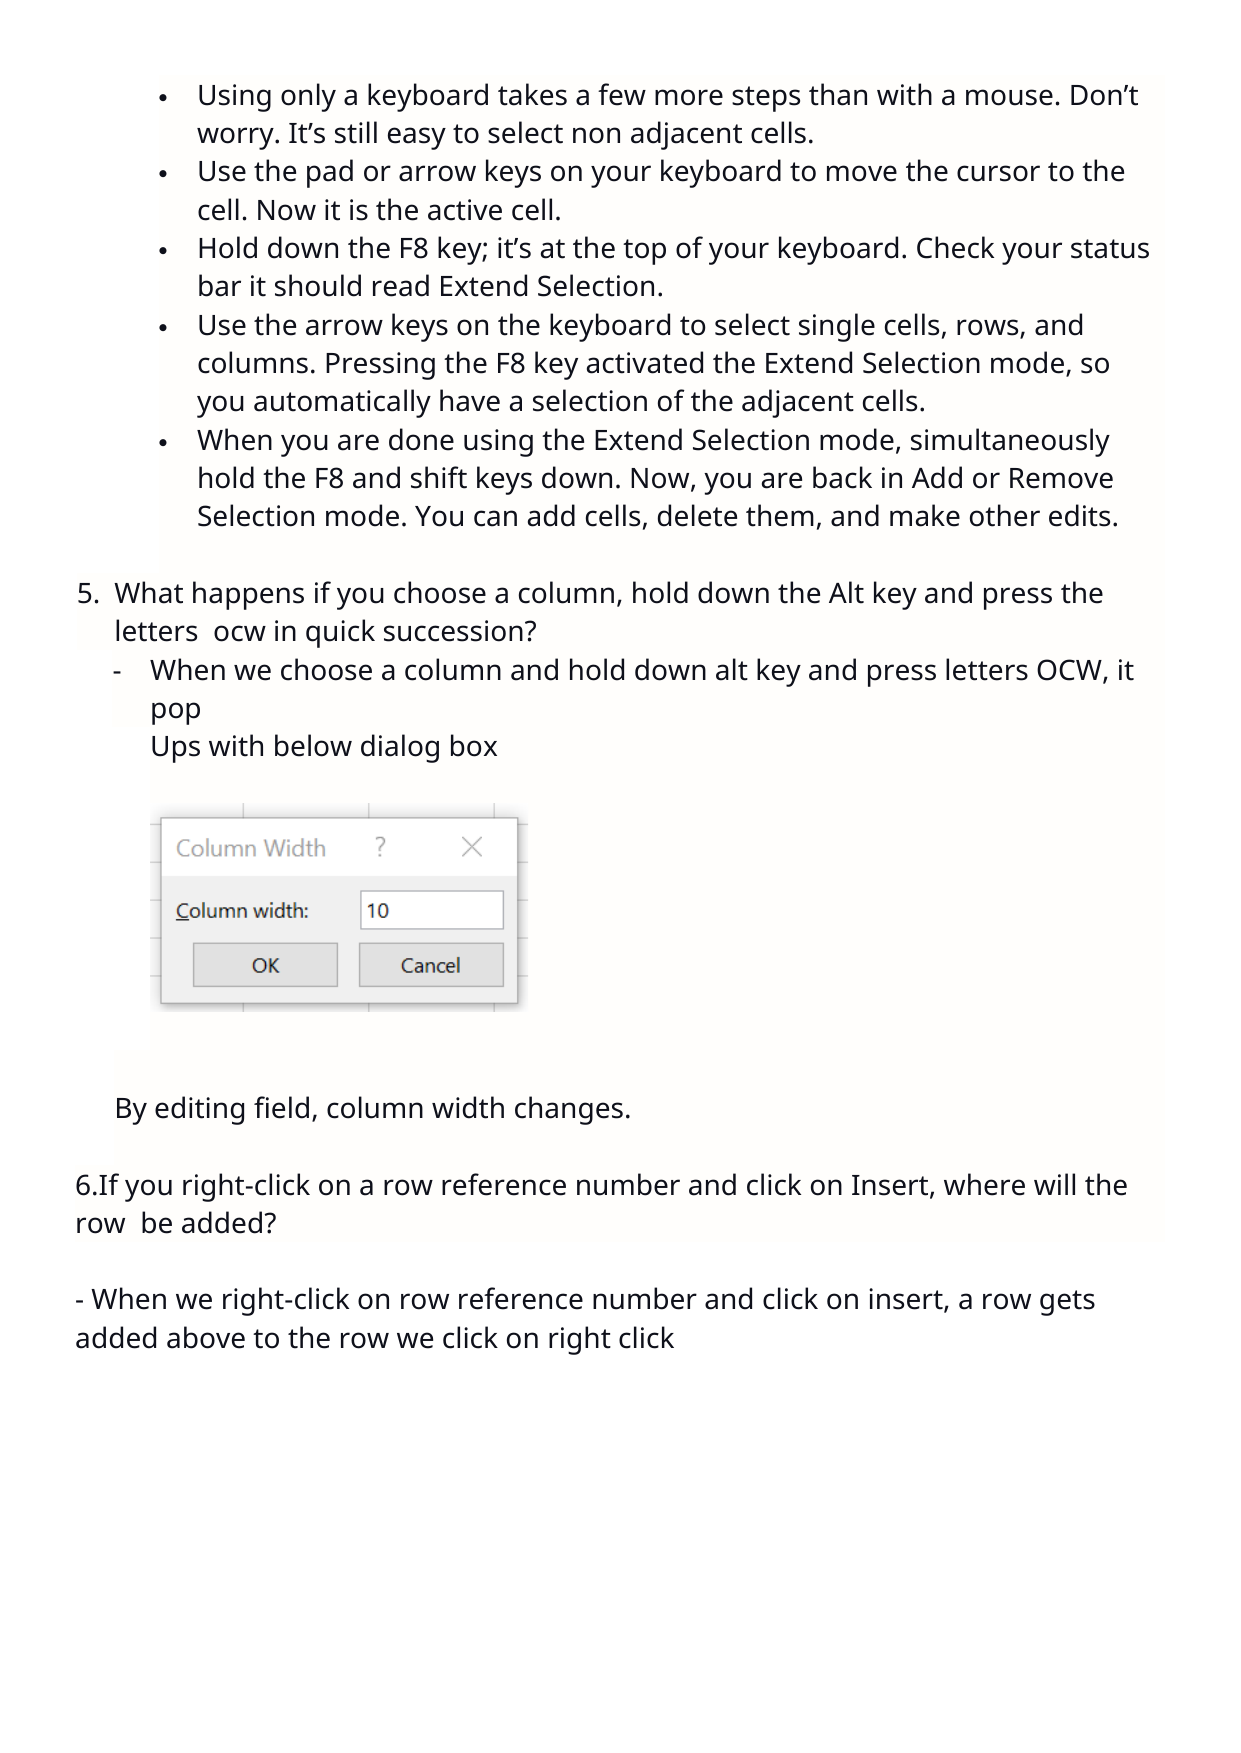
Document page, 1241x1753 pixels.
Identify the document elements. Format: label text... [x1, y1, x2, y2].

list When we choose a column and hold down alt key and press letters OCW, it pop [112, 650, 1165, 727]
list Using only a keyboard takes a few more steps than with a mouse. Don’t worry. It’s still easy to select non adjacent cells. [159, 75, 1165, 152]
list When you are done using the Extend Selection mode, simultaneously hold the F8 and shift keys down. Now, you are back in Add or Remove Selection mode. You can add cells, delete them, and make other edits. [159, 420, 1165, 535]
list What happens if you choose a column, hold down the Alt key and press the letters ocw in quick succession? [77, 573, 1165, 650]
text 6.If you right-click on a row reference number and click on Insert, where will the row be added? [75, 1165, 1165, 1242]
list Use the pad or arrow keys on your keyboard to move the cursor to the cell. Now it is the active cell. [159, 152, 1165, 228]
list Hold down the F8 key; it’s at the top of your keyboard. Check your status bar it should read Extend Selection. [159, 228, 1165, 305]
list By editing field, column width changes. [114, 1089, 1165, 1127]
list Ups with below dialog box [150, 727, 1165, 765]
list Use the arrow keys on the keyboard to select single cells, rows, and columns. Pressing the F8 key activated the Extend Selection mode, so you automatically have a selection of the adjacent cells. [159, 305, 1165, 420]
text - When we right-click on row reference number and click on insert, a row gets added above to the row we click on right click [75, 1279, 1165, 1356]
picture [150, 803, 529, 1012]
